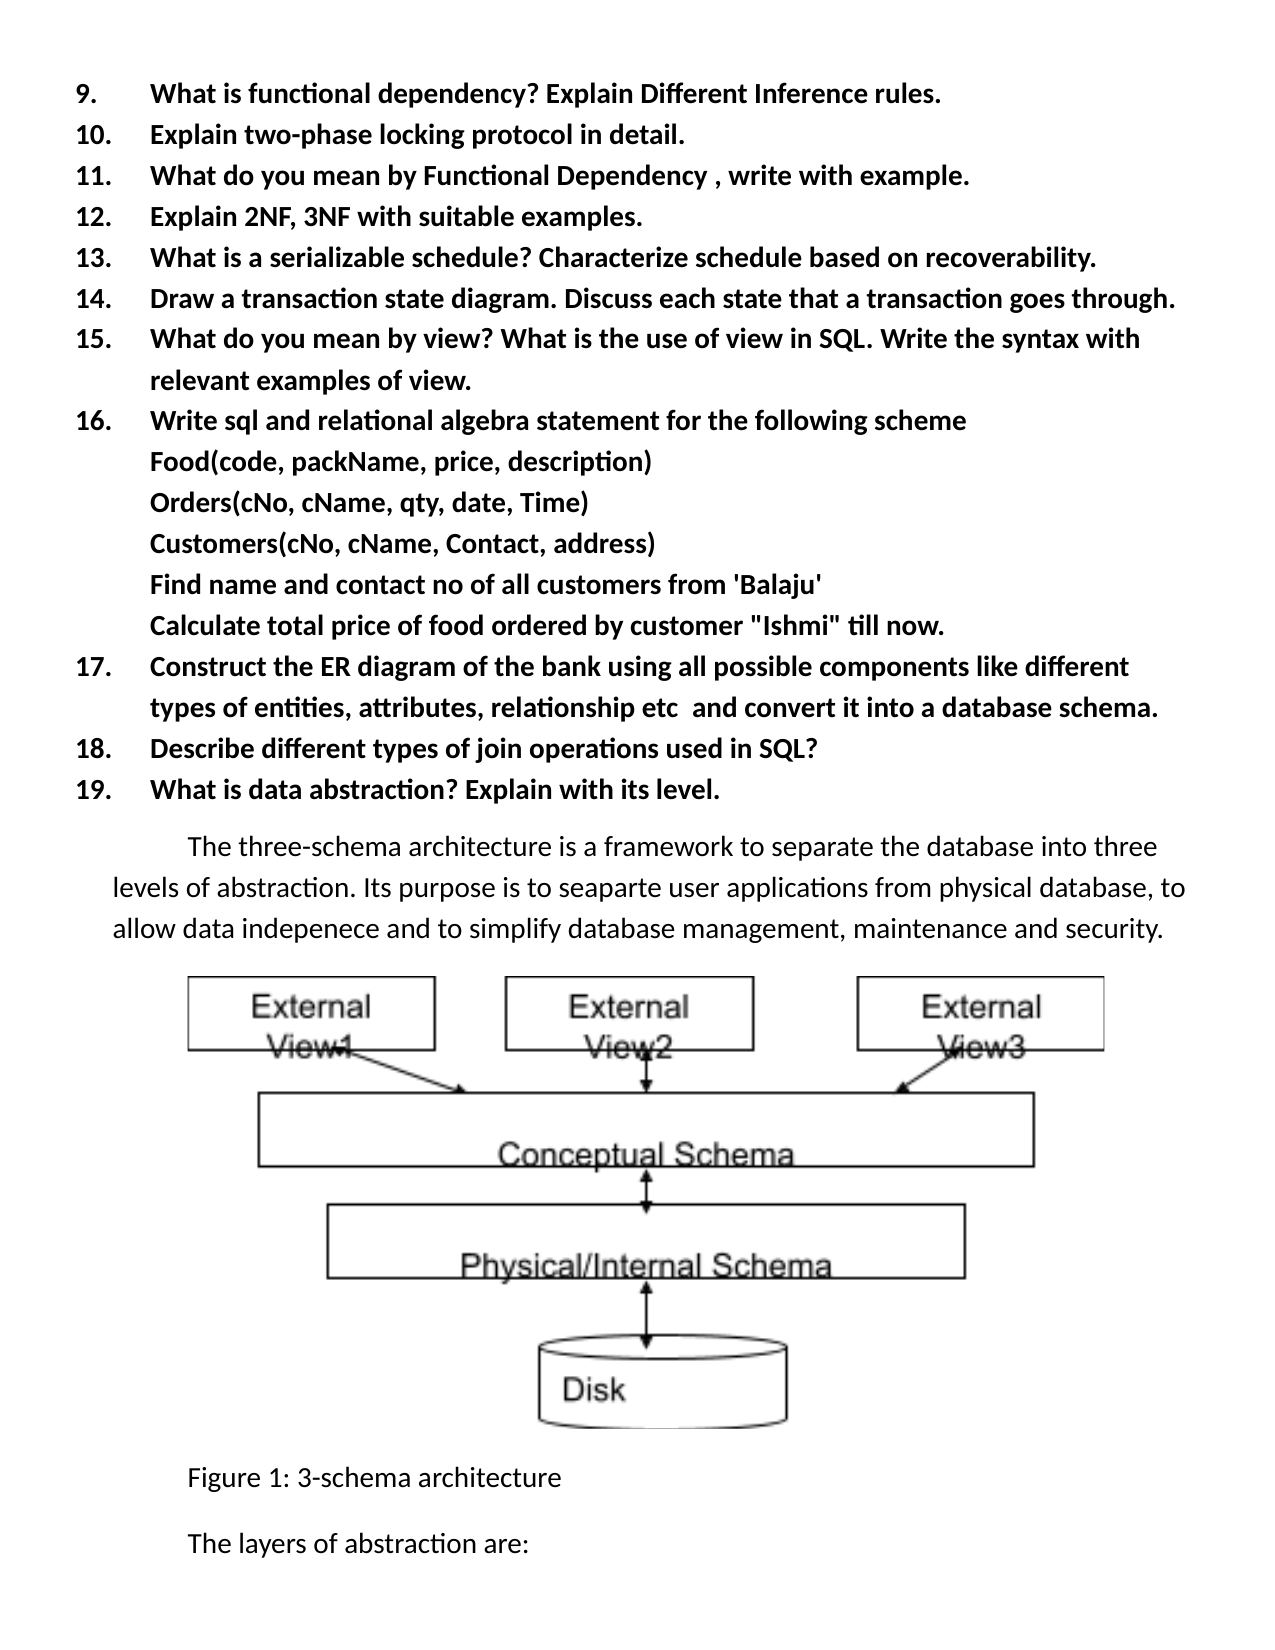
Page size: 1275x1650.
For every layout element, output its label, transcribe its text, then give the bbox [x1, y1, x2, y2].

list Calculate total price of food ordered by customer "Ishmi" till now. [150, 607, 1200, 643]
text Construct the ER diagram of the bank using all possible components like different types of entities, attributes, relationship etc and convert it into a database schema. [75, 648, 1200, 725]
list Customers(cNo, cName, Contact, address) [150, 525, 1200, 561]
text What do you mean by Functional Dependency , write with example. [75, 157, 1200, 192]
text What is data abstraction? Explain with its level. [75, 771, 1200, 807]
list Food(code, packName, price, description) [150, 443, 1200, 479]
text Write sql and relational algebra statement for the following scheme [75, 402, 1200, 438]
text Describe different types of join operations used in SQL? [75, 730, 1200, 766]
text What do you mean by view? What is the use of view in SQL. Write the syntax with relevant examples of view. [75, 321, 1200, 397]
text What is functional dependency? Explain Different Inference rules. [75, 75, 1200, 111]
list Find name and contact no of all customers from 'Balaju' [150, 566, 1200, 602]
text Explain two-phase locking protocol in detail. [75, 116, 1200, 152]
text Figure 1: 3-schema architecture [112, 1459, 1200, 1494]
text Draw a transaction state diagram. Discuss each state that a transaction goes through. [75, 280, 1200, 315]
text The layers of abstraction are: [112, 1525, 1200, 1561]
text What is a serializable schedule? Characterize schedule based on recoverability. [75, 239, 1200, 274]
text The three-schema architecture is a framework to separate the database into three levels of abstraction. Its purpose is to seaparte user applications from physical database, to allow data indepenece and to simplify database management, maintenance and security. [112, 828, 1200, 946]
list Orders(cNo, cName, qty, date, Time) [150, 484, 1200, 520]
text Explain 2NF, 3NF with suitable examples. [75, 198, 1200, 233]
